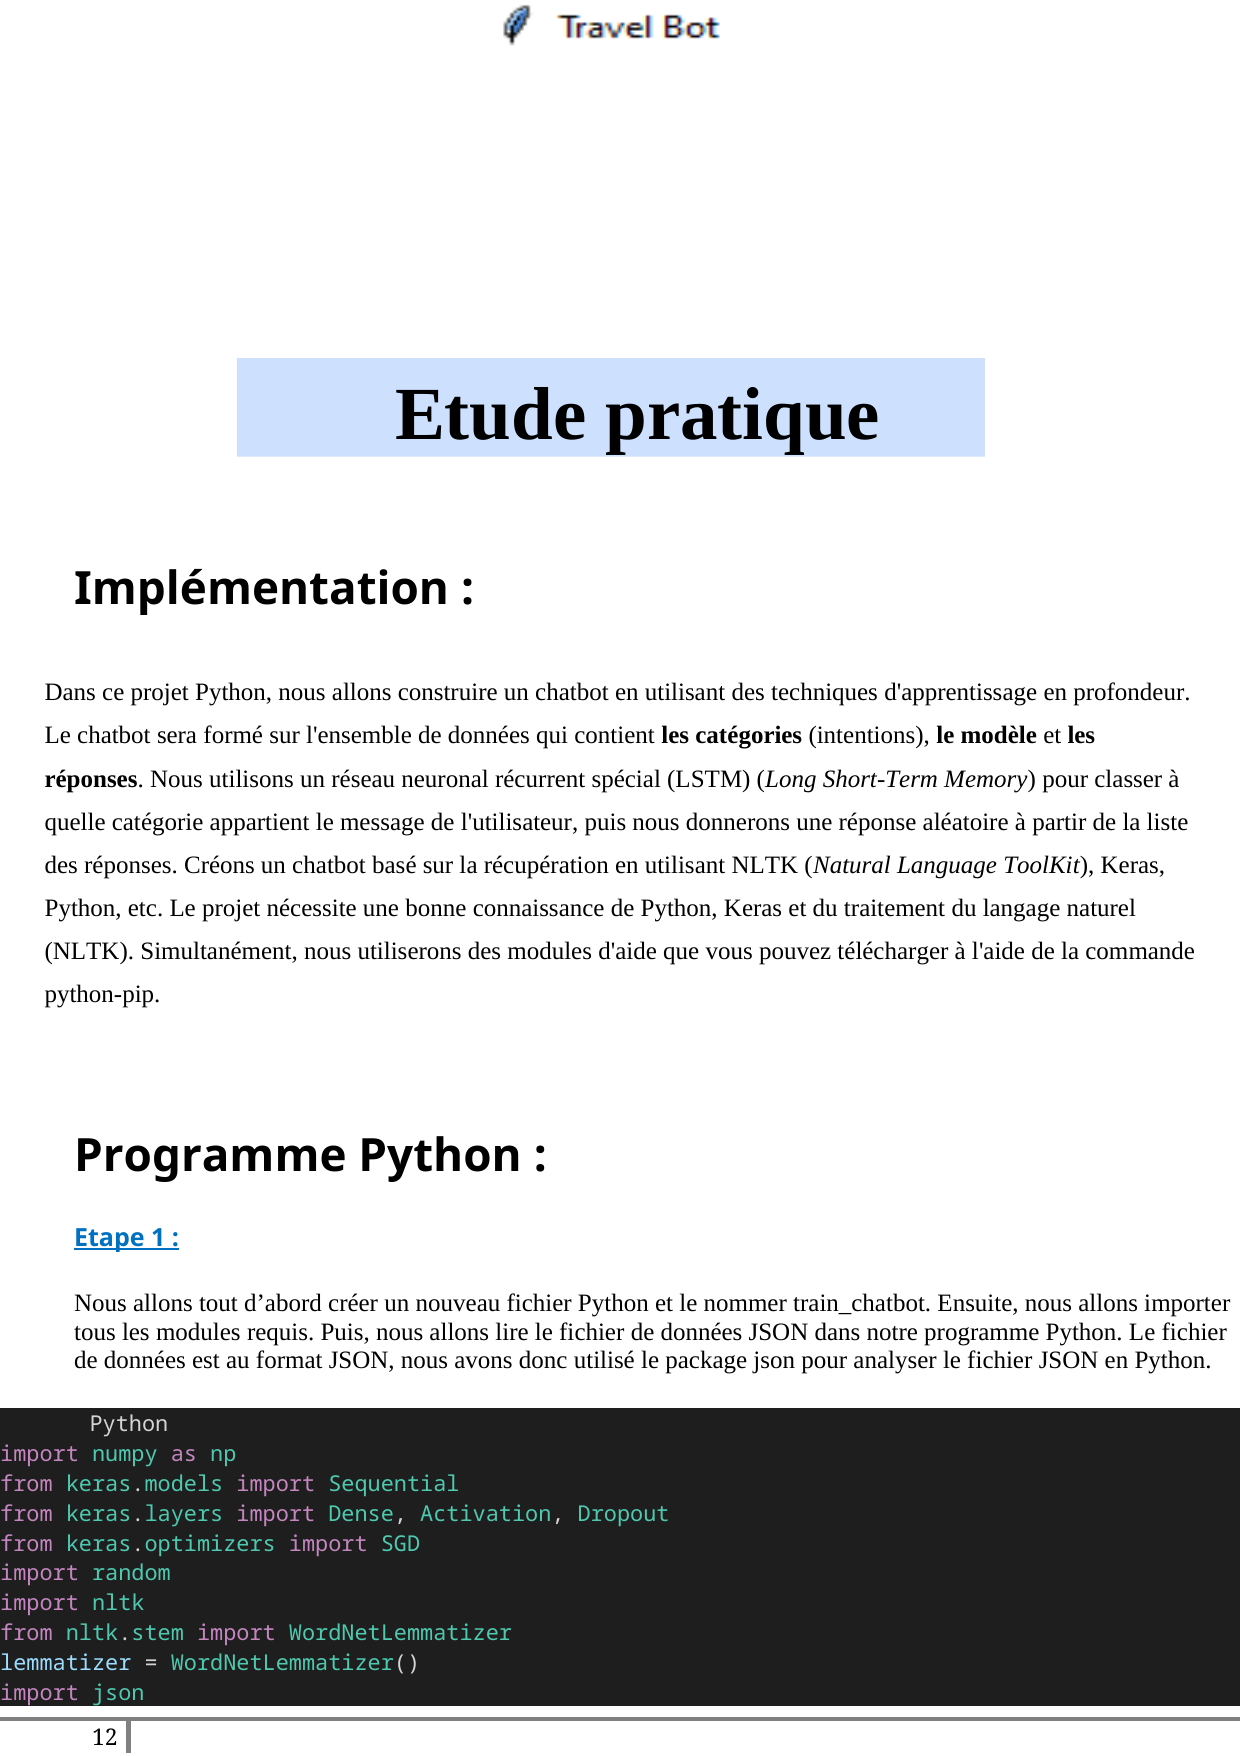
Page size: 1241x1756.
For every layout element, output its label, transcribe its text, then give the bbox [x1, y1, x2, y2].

text import random [0, 1557, 1240, 1587]
text import numpy as np [0, 1438, 1240, 1468]
text Python [0, 1408, 1240, 1438]
text Implémentation : [74, 556, 1240, 618]
text from keras.optimizers import SGD [0, 1527, 1240, 1557]
text from keras.layers import Dense, Activation, Dropout [0, 1498, 1240, 1527]
text from keras.models import Sequential [0, 1468, 1240, 1498]
text lemmatizer = WordNetLemmatizer() [0, 1647, 1240, 1676]
text Nous allons tout d’abord créer un nouveau fichier Python et le nommer train_chatbot. Ensuite, nous allons importer tous les modules requis. Puis, nous allons lire le fichier de données JSON dans notre programme Python. Le fichier de données est au format JSON, nous avons donc utilisé le package json pour analyser le fichier JSON en Python. [74, 1288, 1240, 1374]
text import nltk [0, 1587, 1240, 1617]
text Etape 1 : [74, 1219, 1240, 1254]
text Programme Python : [74, 1123, 1240, 1185]
text from nltk.stem import WordNetLemmatizer [0, 1617, 1240, 1647]
picture [480, 0, 760, 58]
text Etude pratique [35, 369, 1240, 455]
text import json [0, 1676, 1240, 1706]
text Dans ce projet Python, nous allons construire un chatbot en utilisant des techniques d'apprentissage en profondeur. Le chatbot sera formé sur l'ensemble de données qui contient les catégories (intentions), le modèle et les réponses. Nous utilisons un réseau neuronal récurrent spécial (LSTM) (Long Short-Term Memory) pour classer à quelle catégorie appartient le message de l'utilisateur, puis nous donnerons une réponse aléatoire à partir de la liste des réponses. Créons un chatbot basé sur la récupération en utilisant NLTK (Natural Language ToolKit), Keras, Python, etc. Le projet nécessite une bonne connaissance de Python, Keras et du traitement du langage naturel (NLTK). Simultanément, nous utiliserons des modules d'aide que vous pouvez télécharger à l'aide de la commande python-pip. [44, 677, 1197, 1008]
